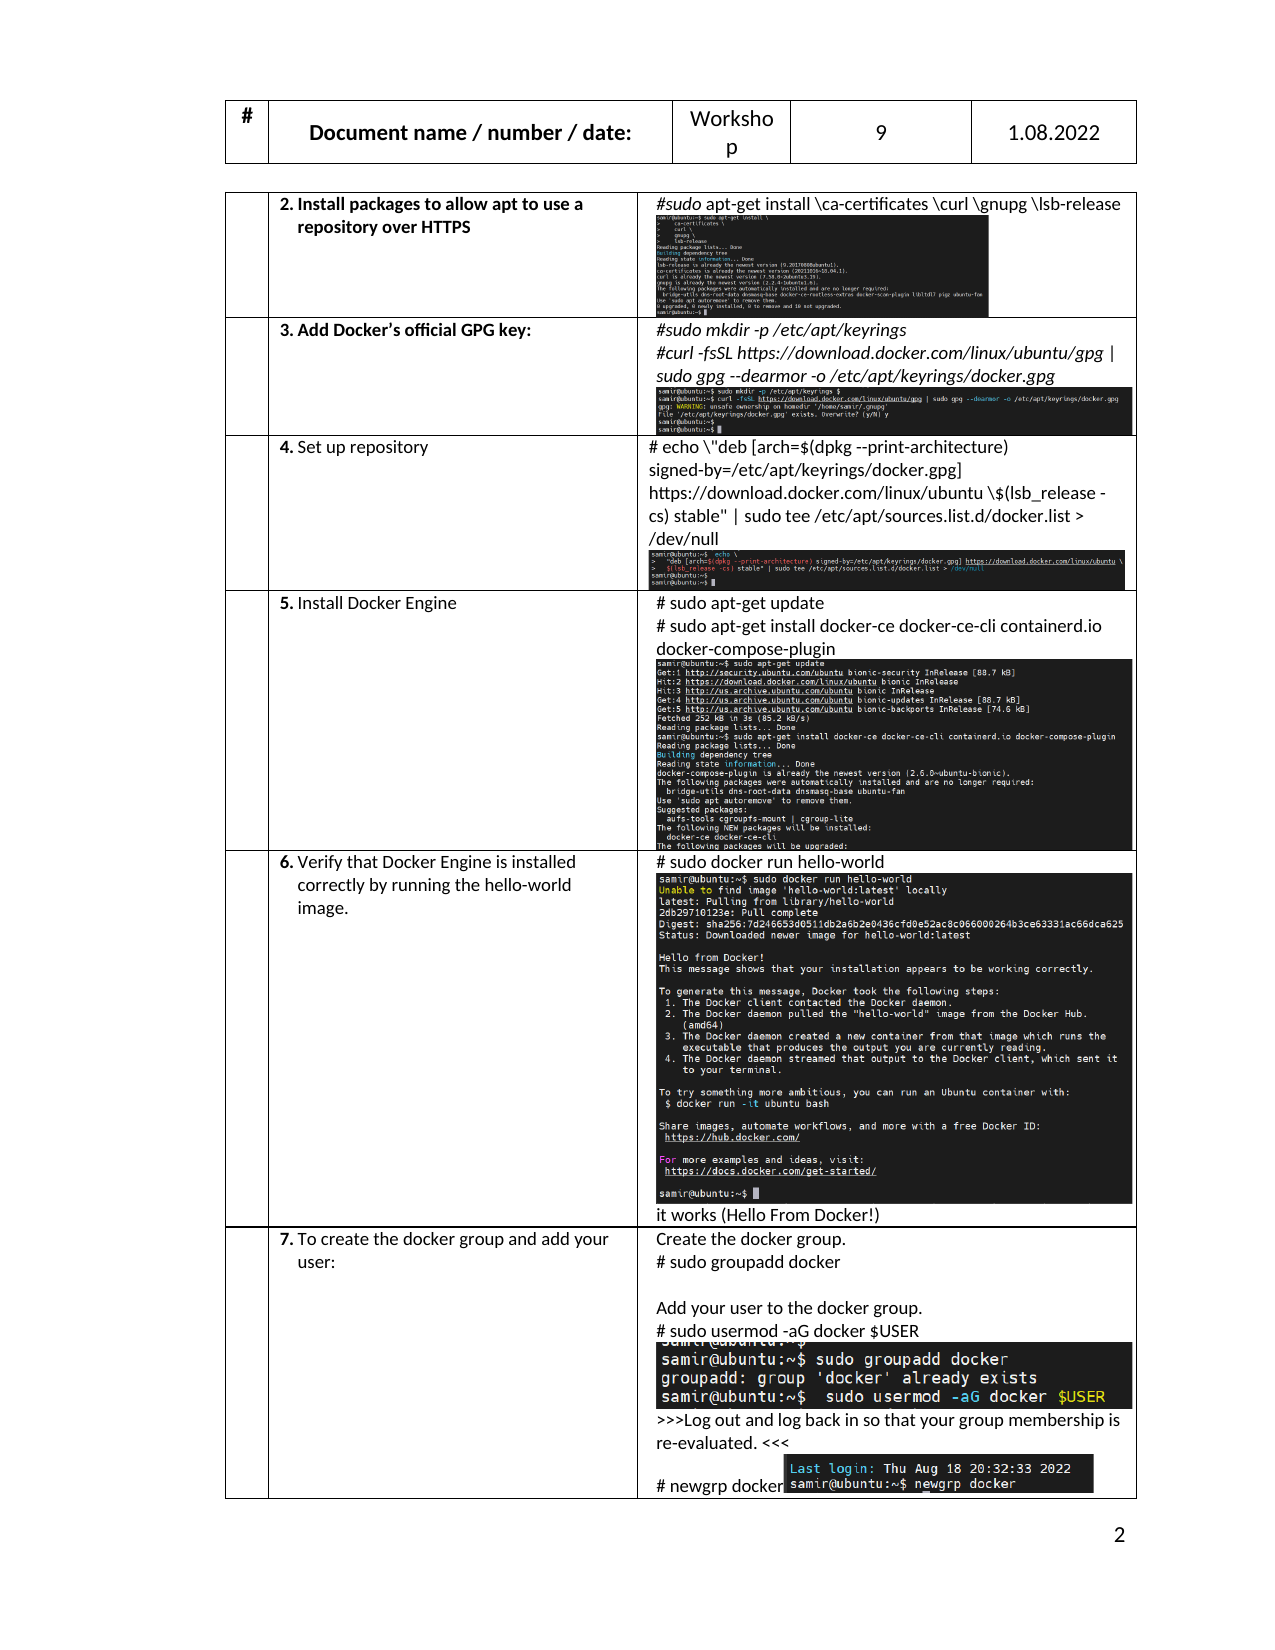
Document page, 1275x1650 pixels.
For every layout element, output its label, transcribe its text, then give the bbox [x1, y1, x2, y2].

table_cell # echo \"deb [arch=$(dpkg --print-architecture) signed-by=/etc/apt/keyrings/docker.gpg] https://download.docker.com/linux/ubuntu \$(lsb_release -cs) stable" | sudo tee /etc/apt/sources.list.d/docker.list > /dev/null [638, 436, 1136, 590]
picture [783, 1454, 1094, 1493]
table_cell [269, 1228, 637, 1497]
table_cell Install packages to allow apt to use a repository over HTTPS [269, 193, 637, 317]
table_cell [226, 318, 268, 434]
picture [648, 550, 1125, 590]
table_cell Install Docker Engine [269, 591, 637, 850]
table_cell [638, 1228, 1136, 1497]
table_cell [226, 1228, 268, 1497]
picture [656, 873, 1133, 1204]
picture [656, 215, 989, 318]
picture [656, 387, 1133, 435]
table_cell [226, 851, 268, 1226]
table_cell Set up repository [269, 436, 637, 590]
picture [656, 1342, 1133, 1409]
table_cell # sudo docker run hello-world it works (Hello From Docker!) [638, 851, 1136, 1226]
table_cell [226, 591, 268, 850]
table_cell #sudo mkdir -p /etc/apt/keyrings #curl -fsSL https://download.docker.com/linux/ubuntu/gpg | sudo gpg --dearmor -o /etc/apt/keyrings/docker.gpg [638, 318, 1136, 434]
picture [656, 659, 1133, 850]
table_cell [226, 193, 268, 317]
table_cell Add Docker’s official GPG key: [269, 318, 637, 434]
table_cell Verify that Docker Engine is installed correctly by running the hello-world image. [269, 851, 637, 1226]
table_cell # sudo apt-get update # sudo apt-get install docker-ce docker-ce-cli containerd.io docker-compose-plugin [638, 591, 1136, 850]
table_cell #sudo apt-get install \ca-certificates \curl \gnupg \lsb-release [638, 193, 1136, 317]
table_cell [226, 436, 268, 590]
